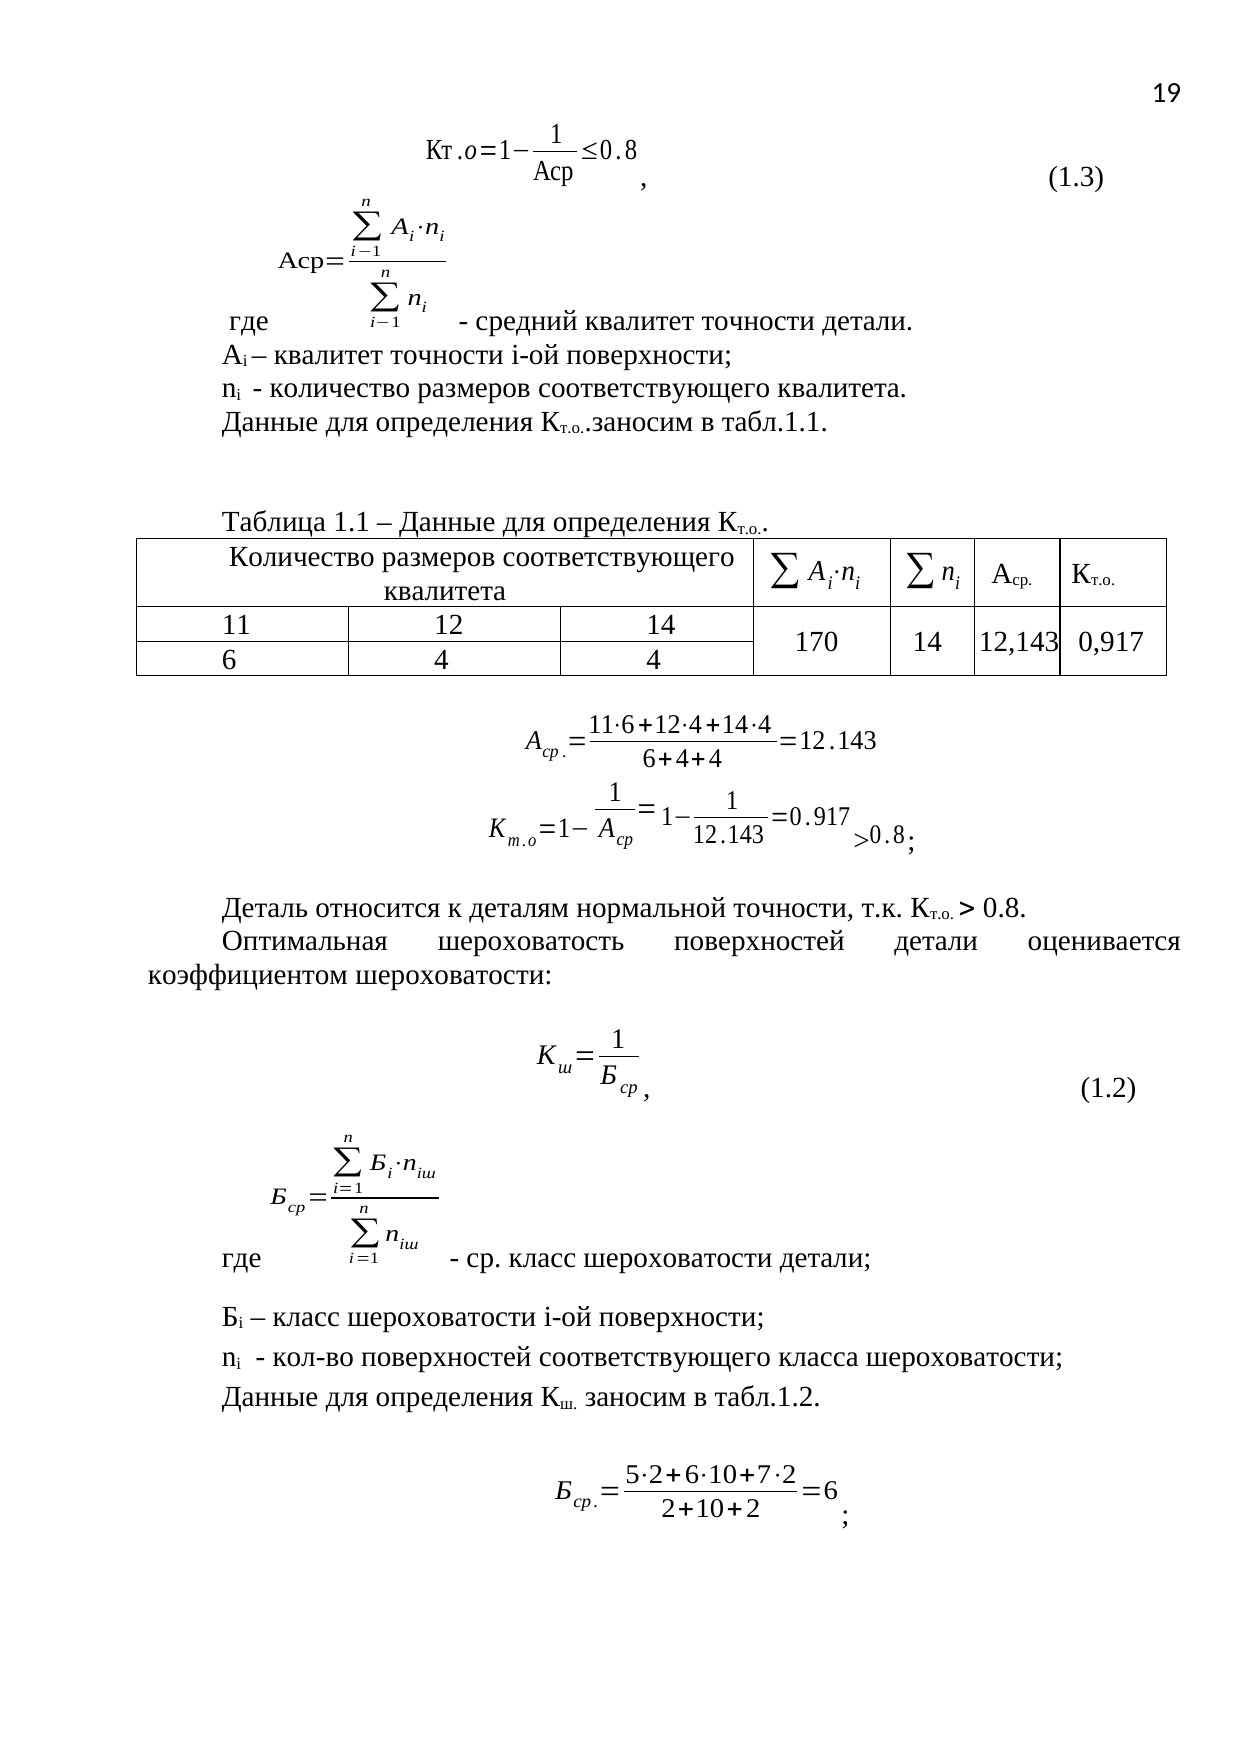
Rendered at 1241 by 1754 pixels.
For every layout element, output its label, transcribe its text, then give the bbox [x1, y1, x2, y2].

table_cell 12,143 [975, 607, 1059, 675]
table_cell 14 [561, 607, 753, 641]
table_cell 4 [561, 642, 753, 675]
text , (1.2) [148, 1024, 1181, 1104]
text ; [148, 1460, 1181, 1530]
table_header Аср. [975, 539, 1059, 606]
text Бi – класс шероховатости i-ой поверхности; [148, 1299, 1181, 1333]
table_header [891, 539, 974, 606]
text Деталь относится к деталям нормальной точности, т.к. Кт.о. 0.8. [148, 890, 1181, 923]
text Оптимальная шероховатость поверхностей детали оценивается коэффициентом шероховатости: [148, 923, 1181, 991]
text ni - кол-во поверхностей соответствующего класса шероховатости; [148, 1339, 1181, 1373]
text Данные для определения Кш. заносим в табл.1.2. [148, 1379, 1181, 1413]
text Аi – квалитет точности i-ой поверхности; [148, 337, 1181, 370]
text где - средний квалитет точности детали. [148, 193, 1181, 337]
text ni - количество размеров соответствующего квалитета. [148, 370, 1181, 404]
text Данные для определения Кт.о..заносим в табл.1.1. [148, 404, 1181, 437]
table_cell 14 [891, 607, 974, 675]
table_header [754, 539, 890, 606]
table_cell 6 [137, 642, 348, 675]
text Таблица 1.1 – Данные для определения Кт.о.. [148, 504, 1181, 538]
text >; [148, 777, 1181, 856]
text , (1.3) [148, 118, 1181, 193]
text где - ср. класс шероховатости детали; [148, 1129, 1181, 1273]
table_cell 12 [349, 607, 560, 641]
table_header Количество размеров соответствующего квалитета [137, 539, 753, 606]
table_header Кт.о. [1061, 539, 1166, 606]
table_cell 11 [137, 607, 348, 641]
table_cell 0,917 [1061, 607, 1166, 675]
table_cell 170 [754, 607, 890, 675]
table_cell 4 [349, 642, 560, 675]
